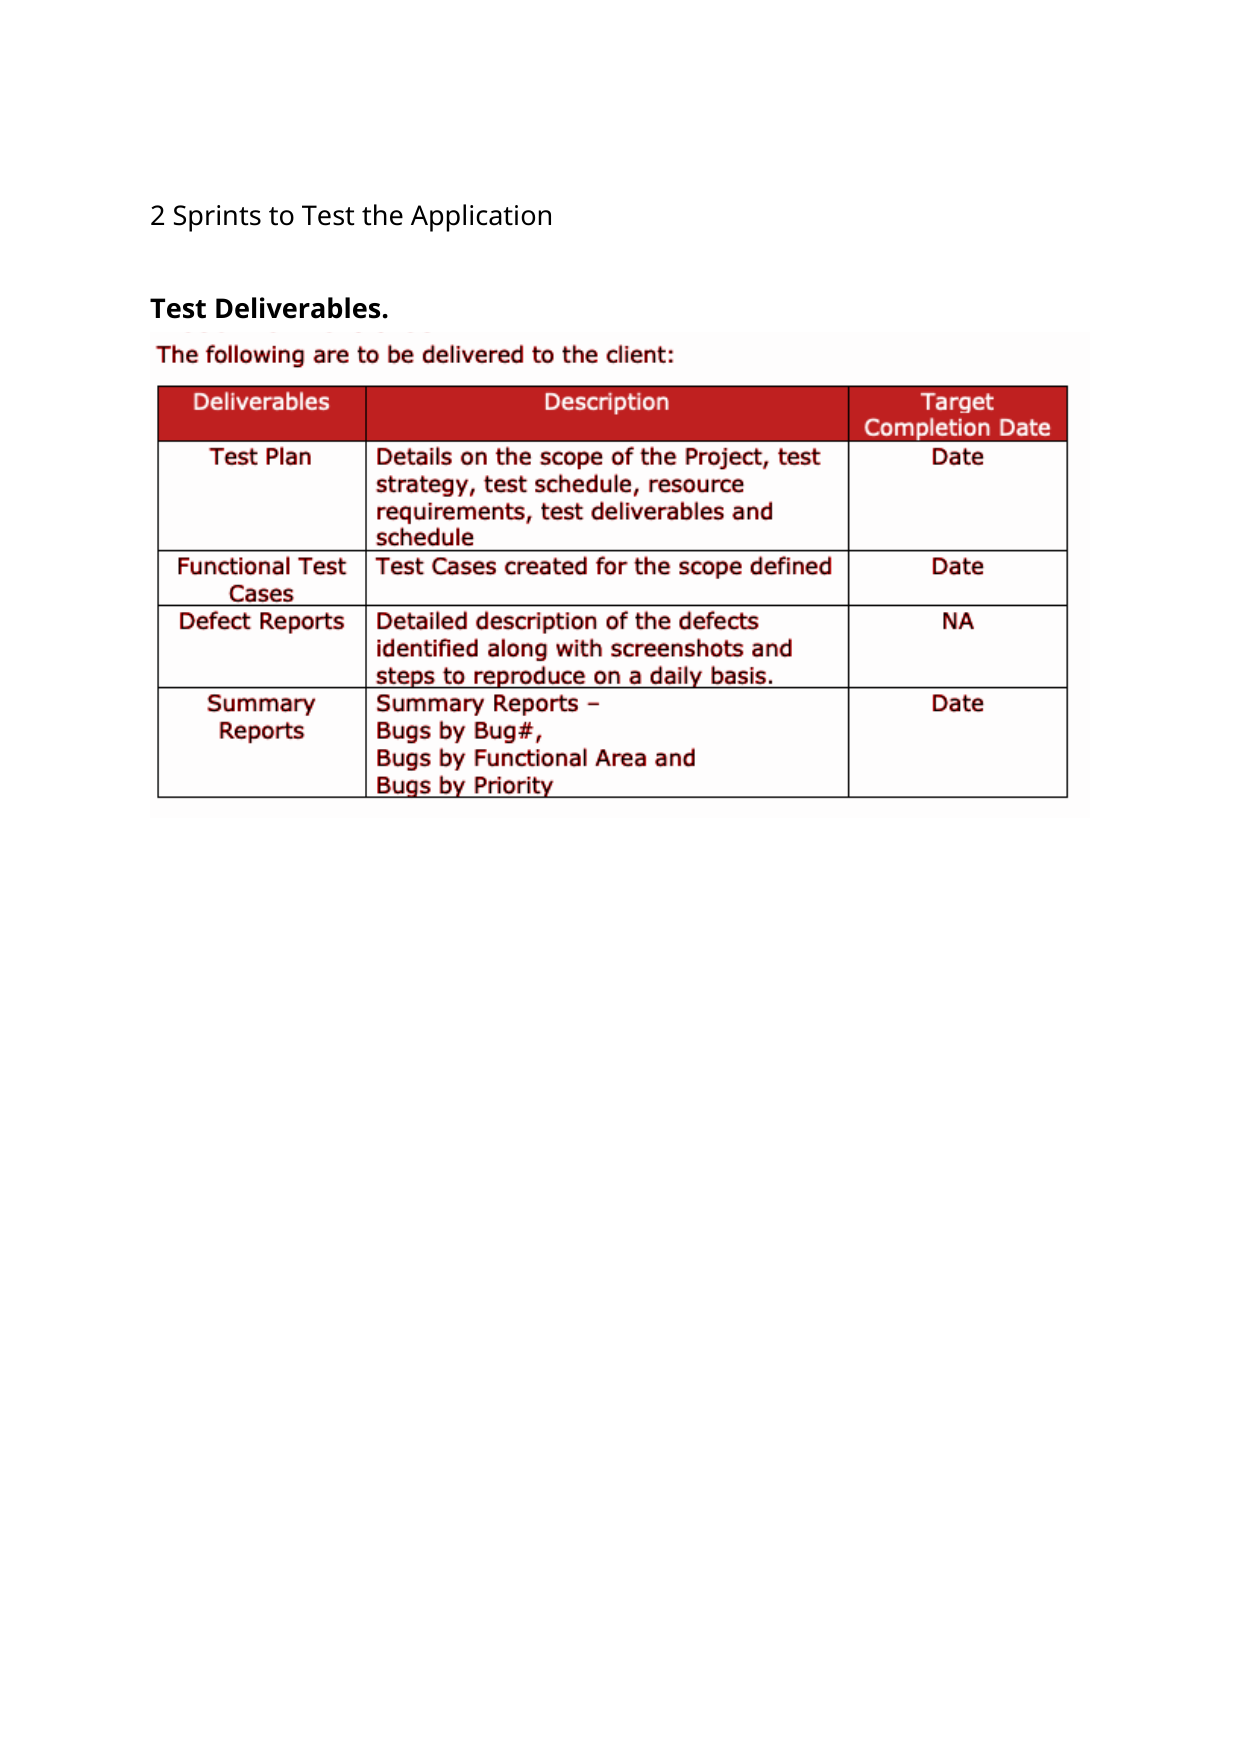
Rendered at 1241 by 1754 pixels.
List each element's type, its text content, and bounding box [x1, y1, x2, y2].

picture [150, 332, 1091, 818]
subtitle Test Deliverables. [150, 290, 1090, 327]
subtitle 2 Sprints to Test the Application [150, 197, 1090, 233]
